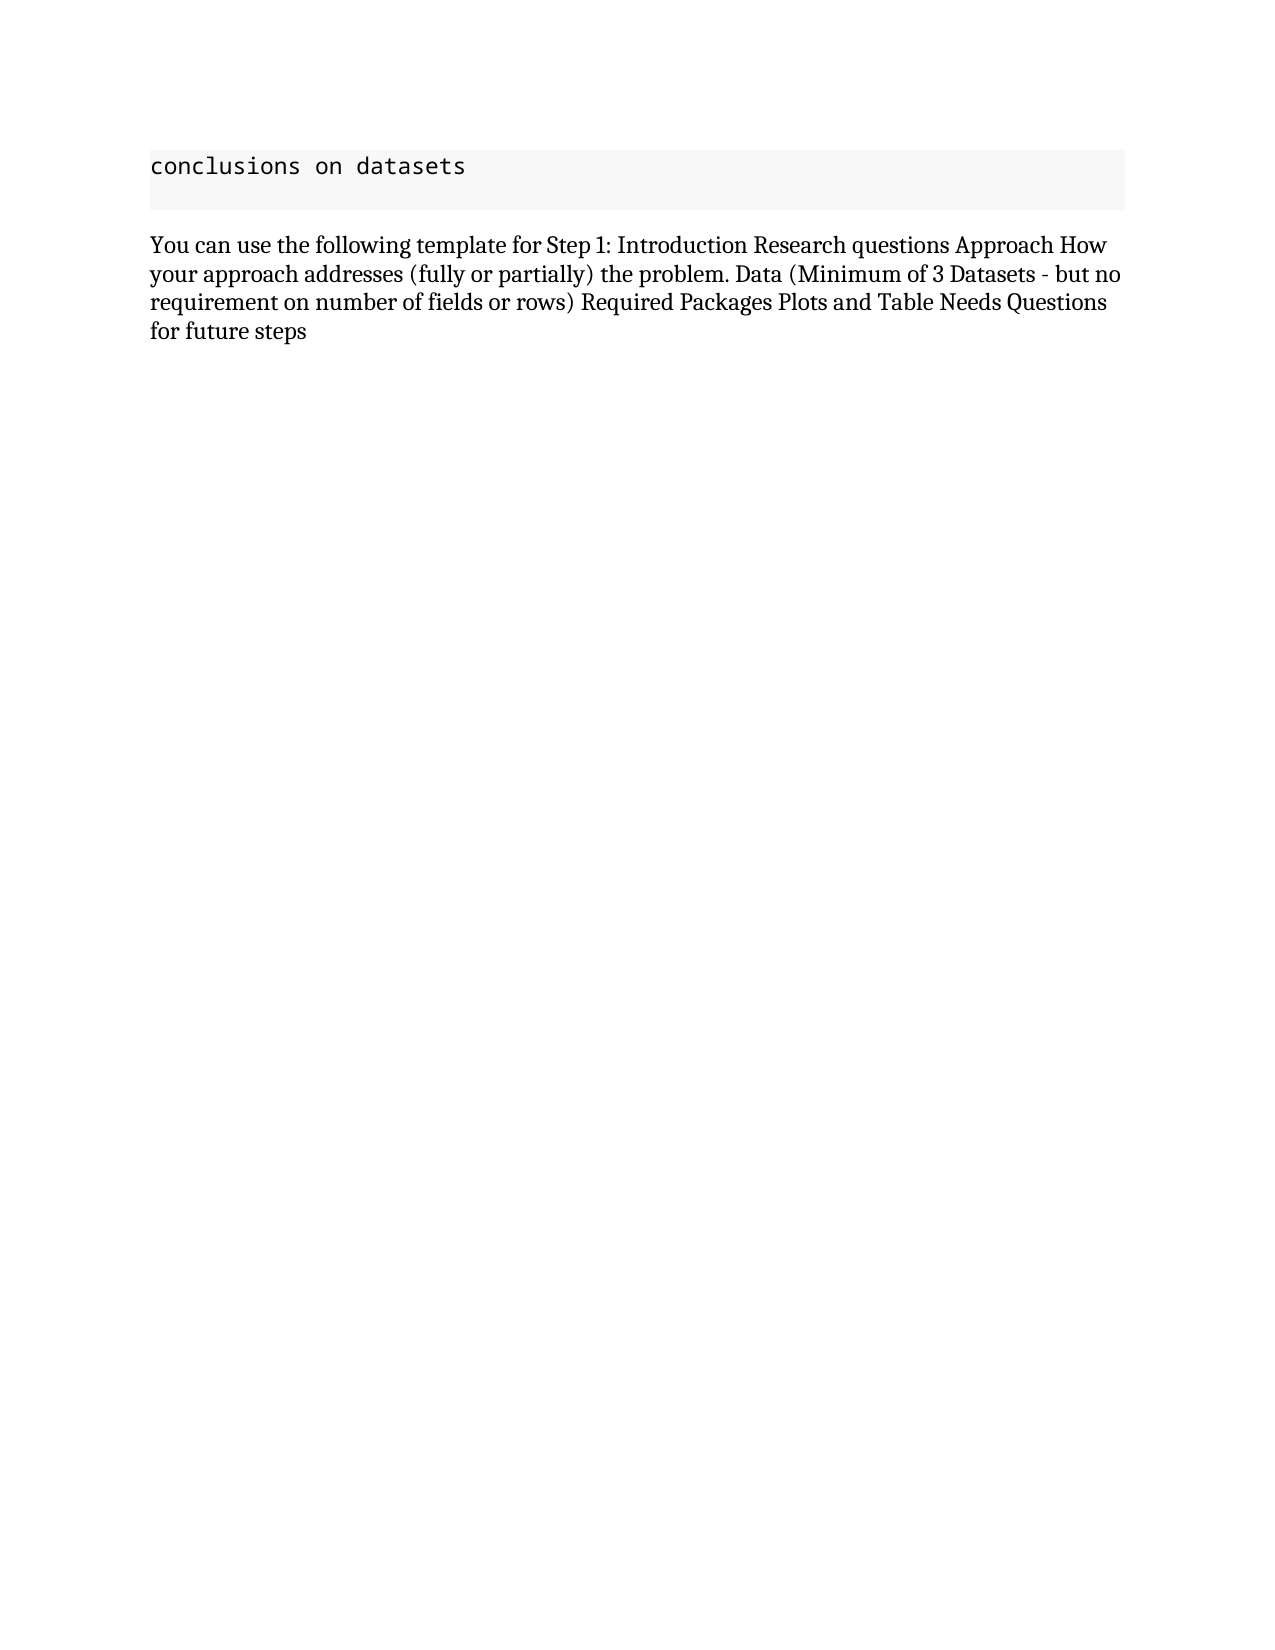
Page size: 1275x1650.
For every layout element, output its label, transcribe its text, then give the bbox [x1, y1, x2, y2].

text You can use the following template for Step 1: Introduction Research questions Approach How your approach addresses (fully or partially) the problem. Data (Minimum of 3 Datasets - but no requirement on number of fields or rows) Required Packages Plots and Table Needs Questions for future steps [150, 231, 1125, 346]
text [150, 150, 1125, 210]
